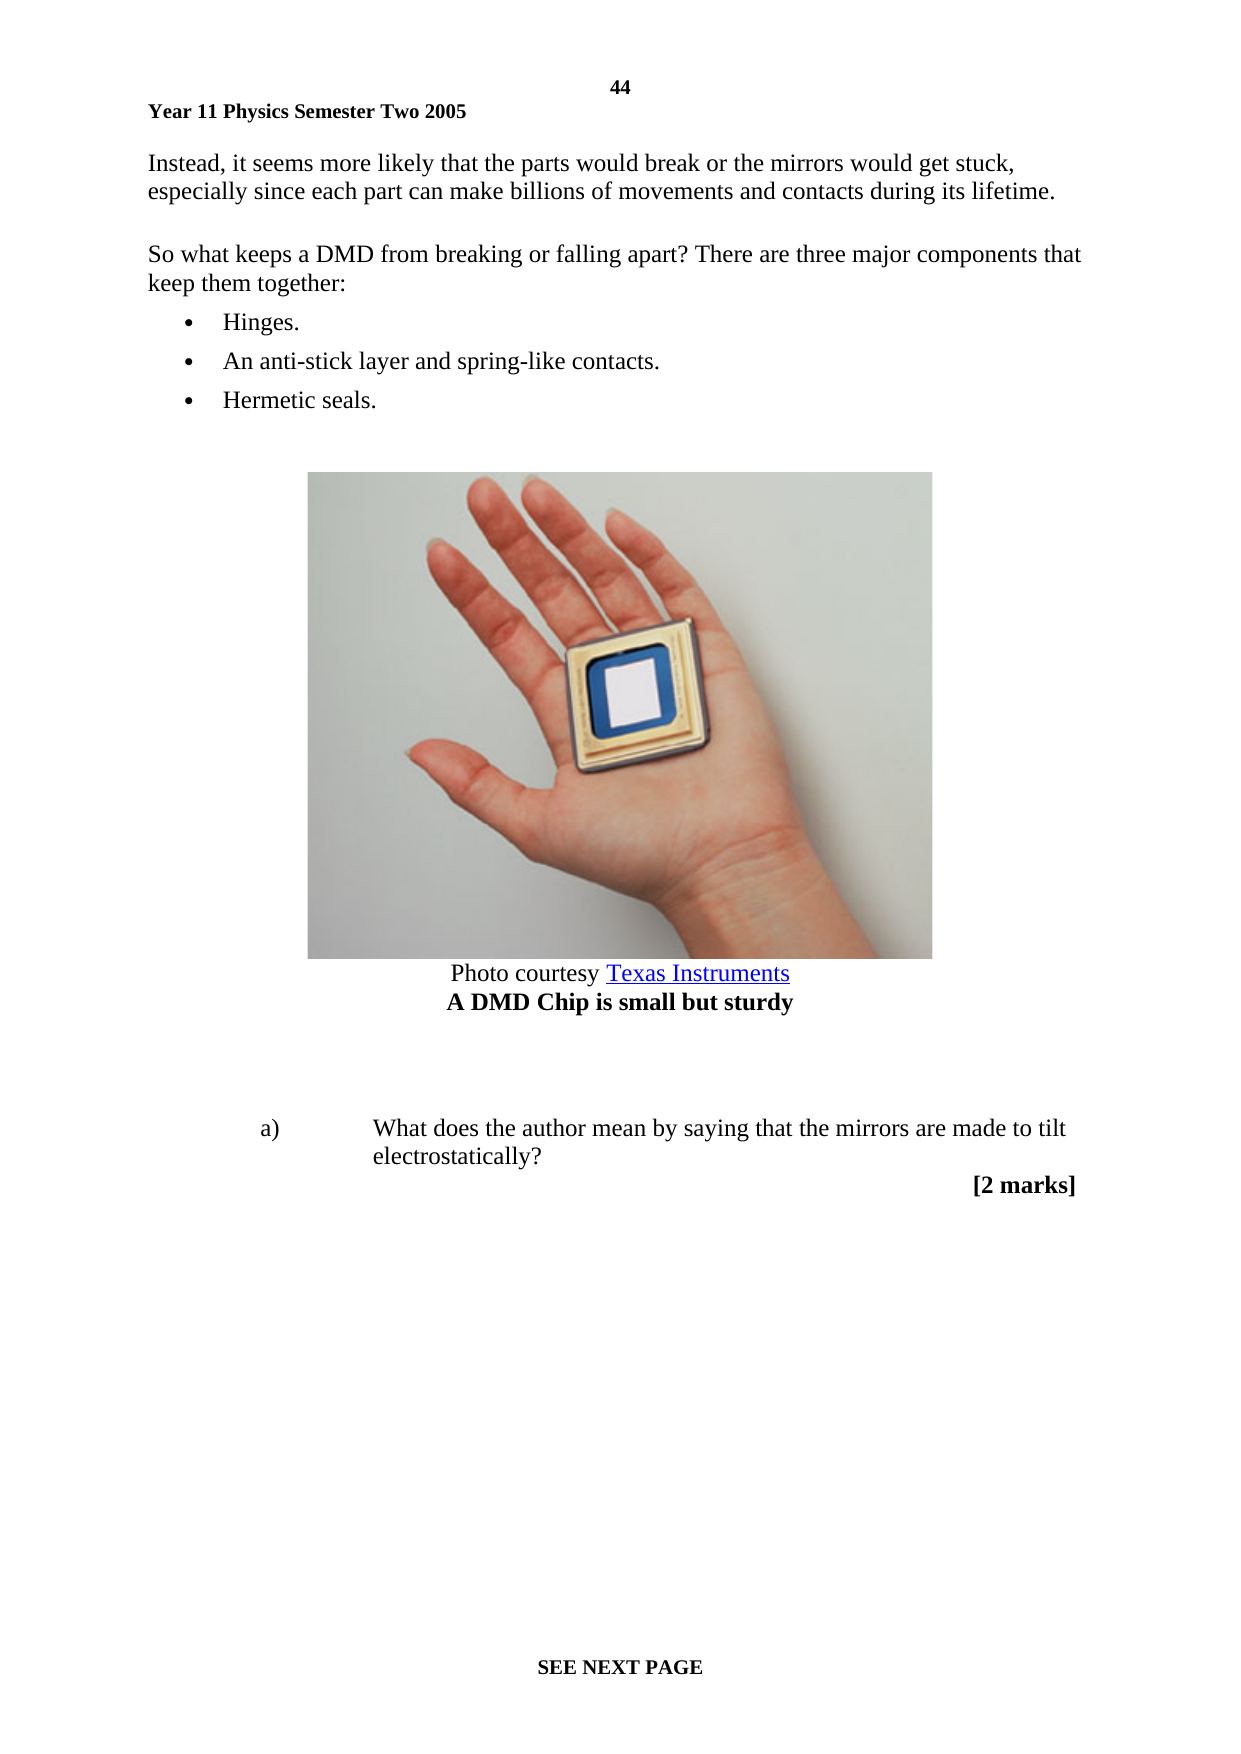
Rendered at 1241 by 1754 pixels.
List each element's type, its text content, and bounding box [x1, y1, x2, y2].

list An anti-stick layer and spring-like contacts. [185, 346, 1092, 375]
list Hinges. [185, 307, 1092, 336]
list Hermetic seals. [185, 386, 1092, 414]
table_header Photo courtesy Texas Instruments A DMD Chip is small but sturdy [0, 464, 1240, 1024]
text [148, 148, 1092, 297]
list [260, 1113, 1092, 1539]
picture [307, 472, 933, 959]
